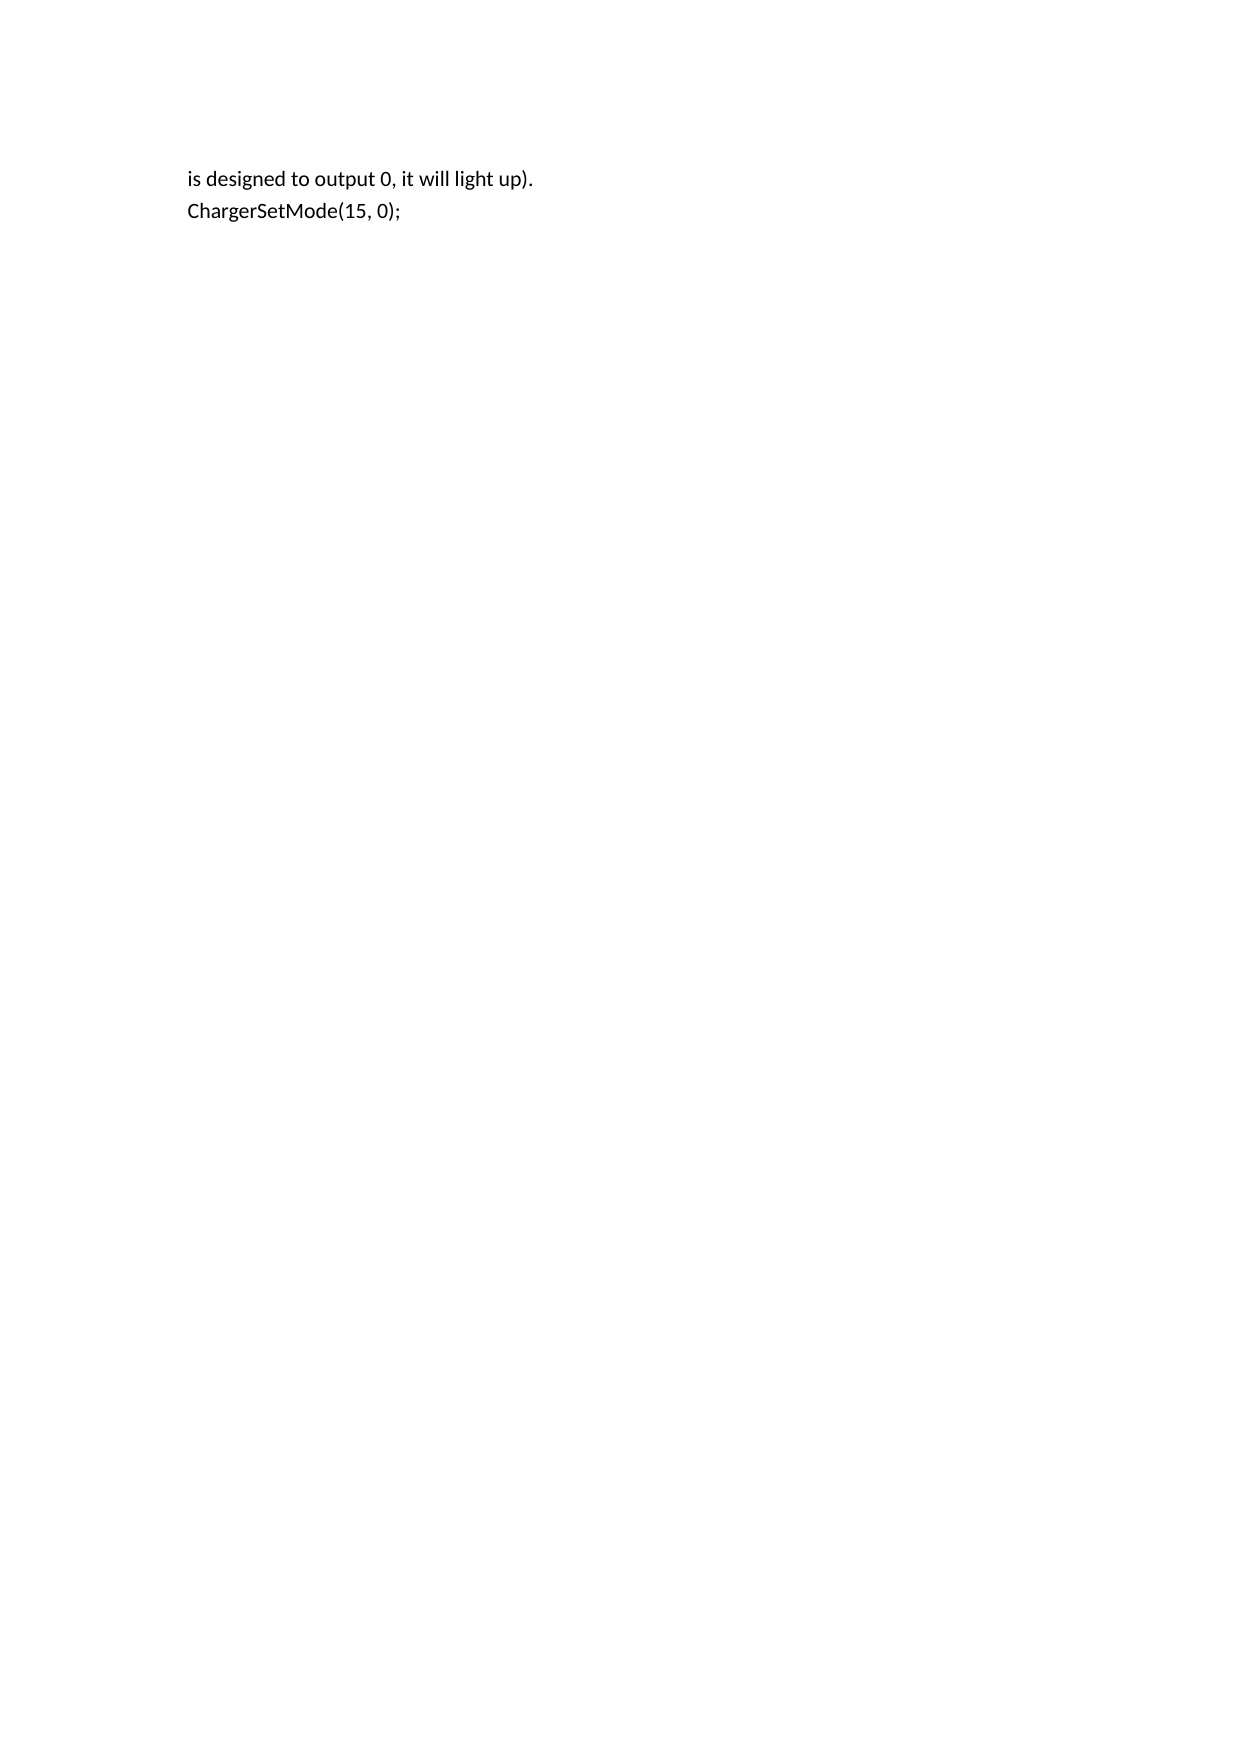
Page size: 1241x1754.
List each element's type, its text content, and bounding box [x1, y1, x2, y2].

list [187, 162, 1053, 194]
list ChargerSetMode(15, 0); [187, 194, 1053, 227]
